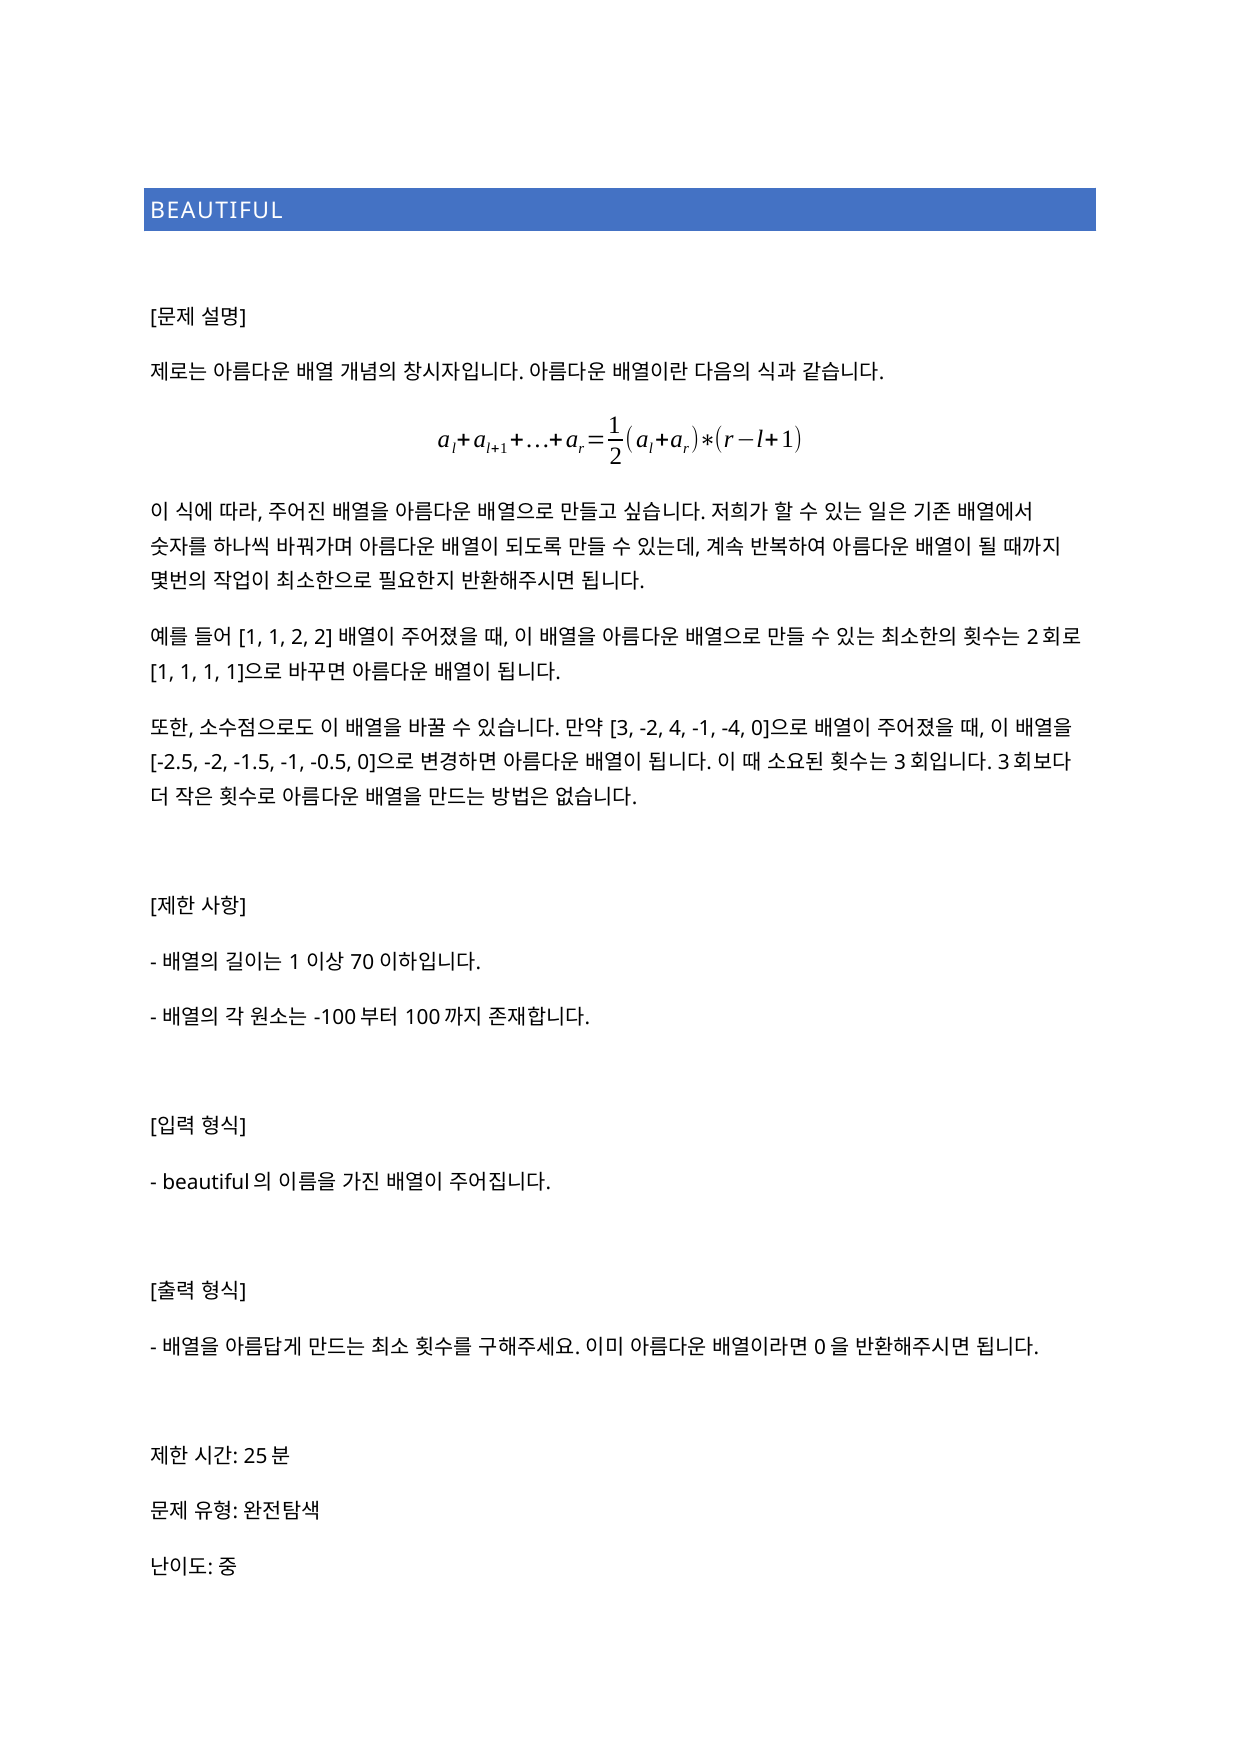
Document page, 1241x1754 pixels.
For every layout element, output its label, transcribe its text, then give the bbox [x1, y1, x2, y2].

text [입력 형식] [150, 1110, 1090, 1140]
text [출력 형식] [150, 1274, 1090, 1305]
text 예를 들어 [1, 1, 2, 2] 배열이 주어졌을 때, 이 배열을 아름다운 배열으로 만들 수 있는 최소한의 횟수는 2회로 [1, 1, 1, 1]으로 바꾸면 아름다운 배열이 됩니다. [150, 620, 1090, 685]
text 제한 시간: 25분 [150, 1439, 1090, 1469]
text - beautiful의 이름을 가진 배열이 주어집니다. [150, 1165, 1090, 1196]
text 제로는 아름다운 배열 개념의 창시자입니다. 아름다운 배열이란 다음의 식과 같습니다. [150, 356, 1090, 386]
text 난이도: 중 [150, 1550, 1090, 1581]
text 또한, 소수점으로도 이 배열을 바꿀 수 있습니다. 만약 [3, -2, 4, -1, -4, 0]으로 배열이 주어졌을 때, 이 배열을 [-2.5, -2, -1.5, -1, -0.5, 0]으로 변경하면 아름다운 배열이 됩니다. 이 때 소요된 횟수는 3회입니다. 3회보다 더 작은 횟수로 아름다운 배열을 만드는 방법은 없습니다. [150, 711, 1090, 811]
subtitle beautiful [150, 194, 1090, 225]
text - 배열의 각 원소는 -100부터 100까지 존재합니다. [150, 1001, 1090, 1031]
text 문제 유형: 완전탐색 [150, 1495, 1090, 1525]
text [제한 사항] [150, 889, 1090, 920]
text - 배열을 아름답게 만드는 최소 횟수를 구해주세요. 이미 아름다운 배열이라면 0을 반환해주시면 됩니다. [150, 1330, 1090, 1360]
text [문제 설명] [150, 300, 1090, 330]
text 이 식에 따라, 주어진 배열을 아름다운 배열으로 만들고 싶습니다. 저희가 할 수 있는 일은 기존 배열에서 숫자를 하나씩 바꿔가며 아름다운 배열이 되도록 만들 수 있는데, 계속 반복하여 아름다운 배열이 될 때까지 몇번의 작업이 최소한으로 필요한지 반환해주시면 됩니다. [150, 495, 1090, 595]
text - 배열의 길이는 1 이상 70 이하입니다. [150, 945, 1090, 975]
